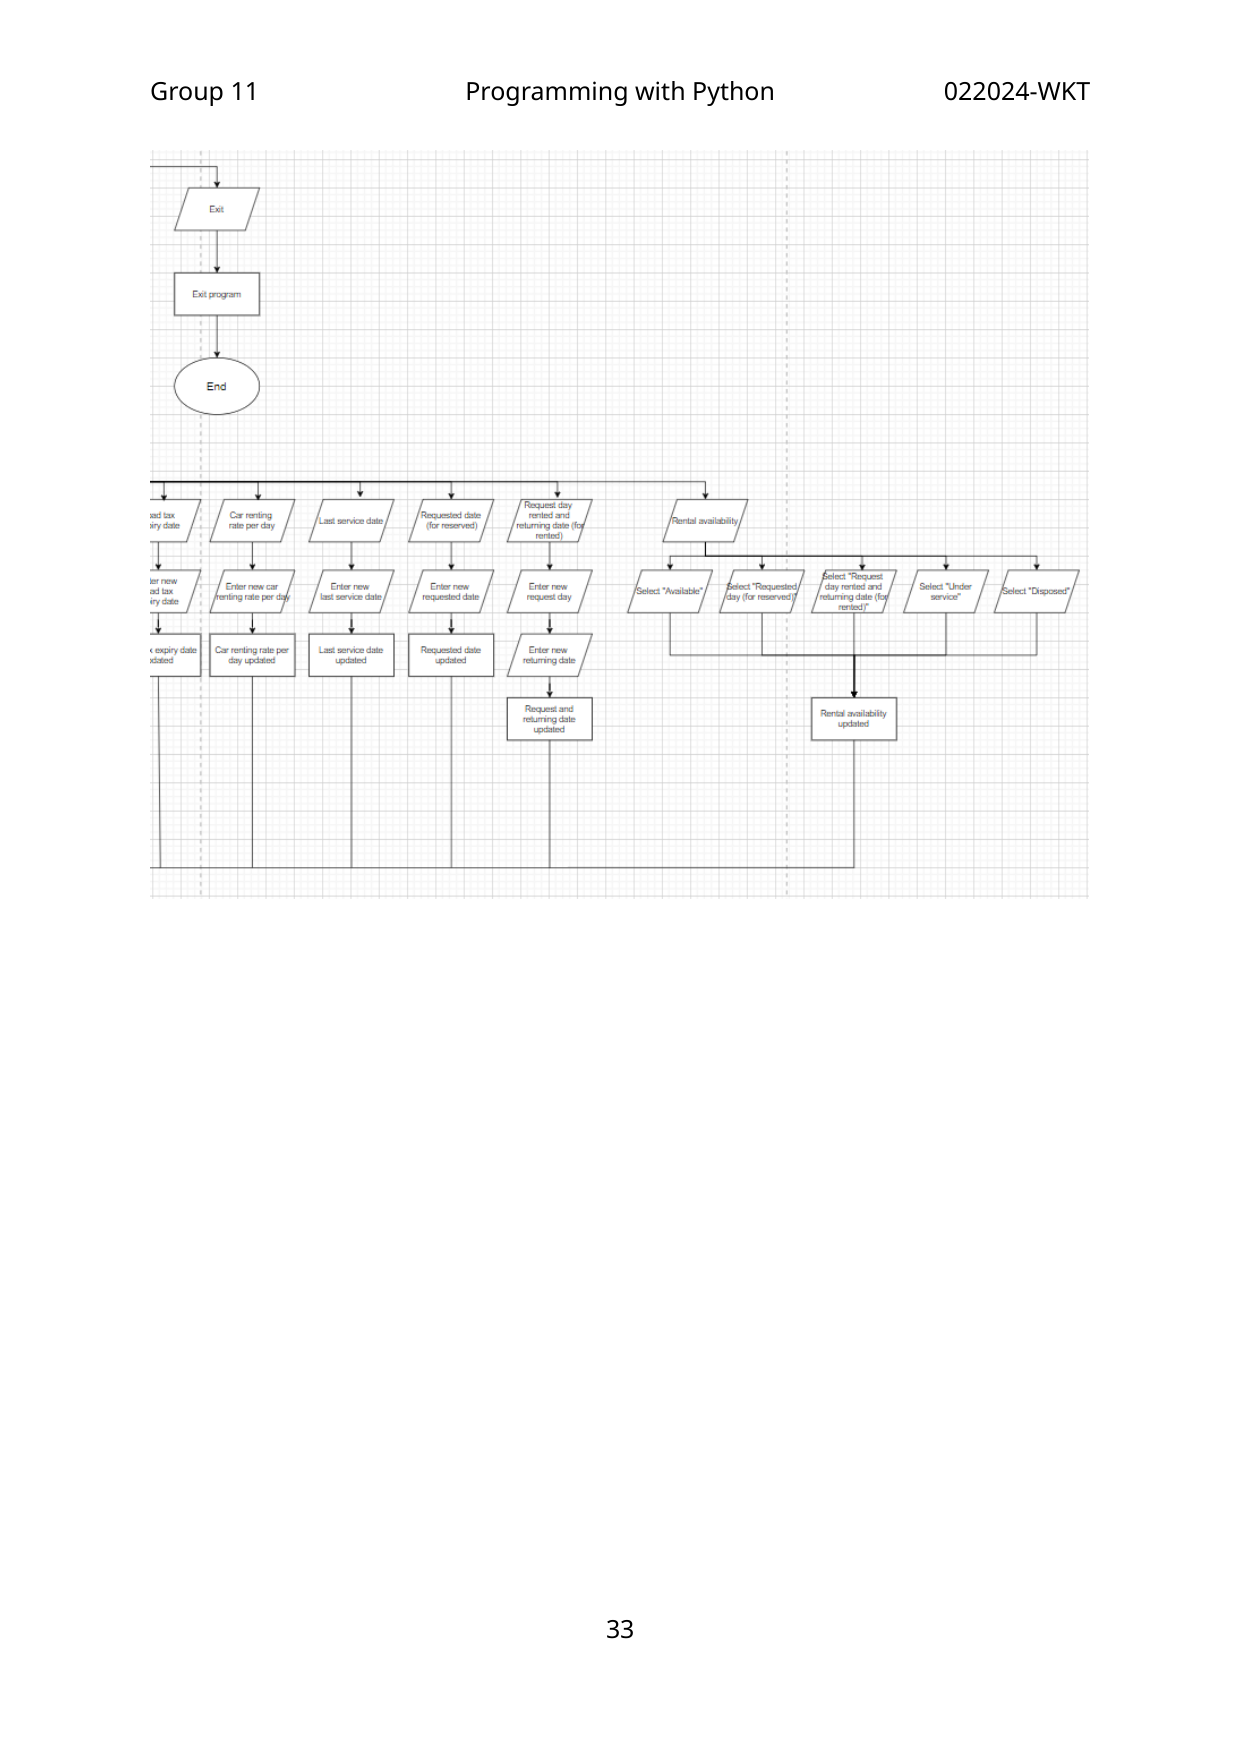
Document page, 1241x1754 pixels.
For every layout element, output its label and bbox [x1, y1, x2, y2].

picture [150, 150, 1089, 899]
